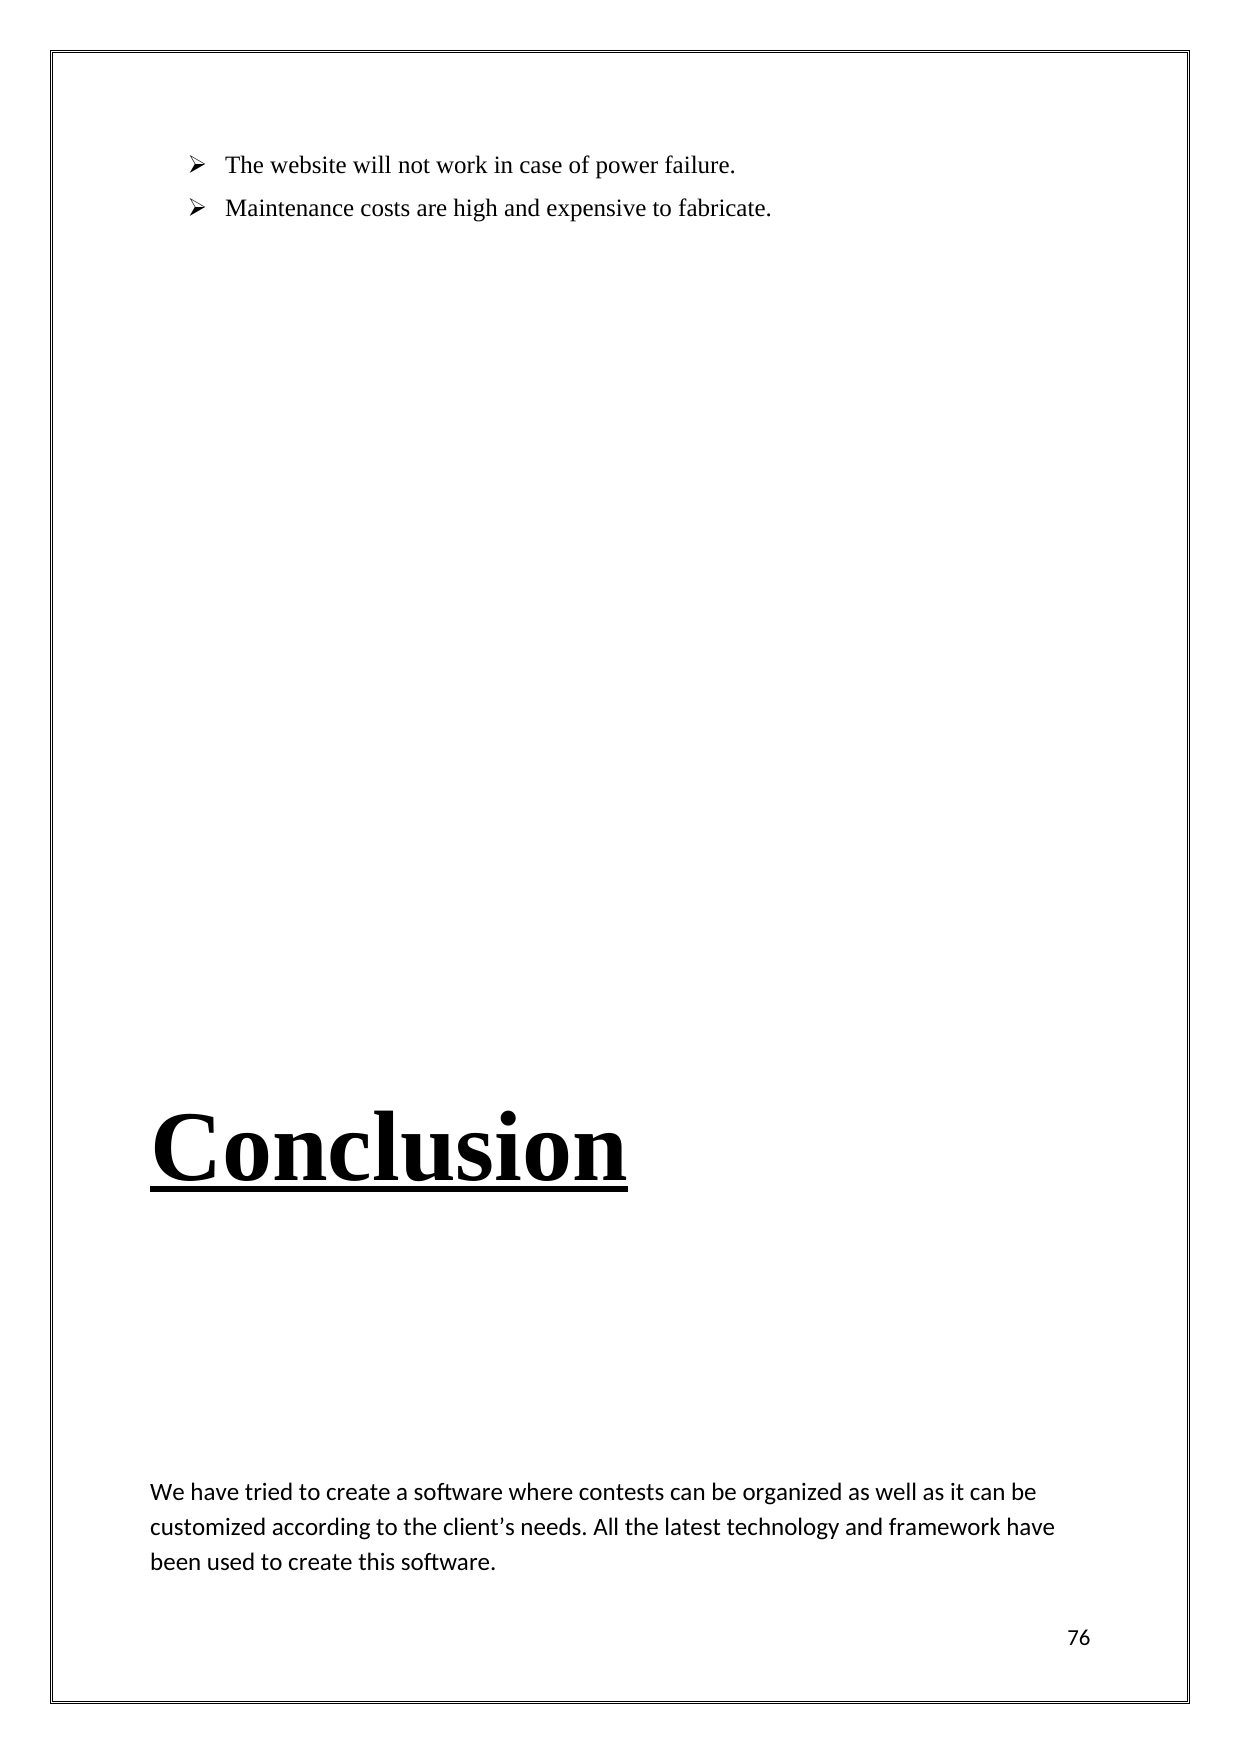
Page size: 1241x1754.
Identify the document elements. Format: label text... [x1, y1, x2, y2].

list The website will not work in case of power failure. [187, 150, 1090, 179]
text We have tried to create a software where contests can be organized as well as it can be customized according to the client’s needs. All the latest technology and framework have been used to create this software. [150, 1477, 1090, 1577]
list Maintenance costs are high and expensive to fabricate. [187, 193, 1090, 222]
text Conclusion [150, 1087, 1090, 1202]
